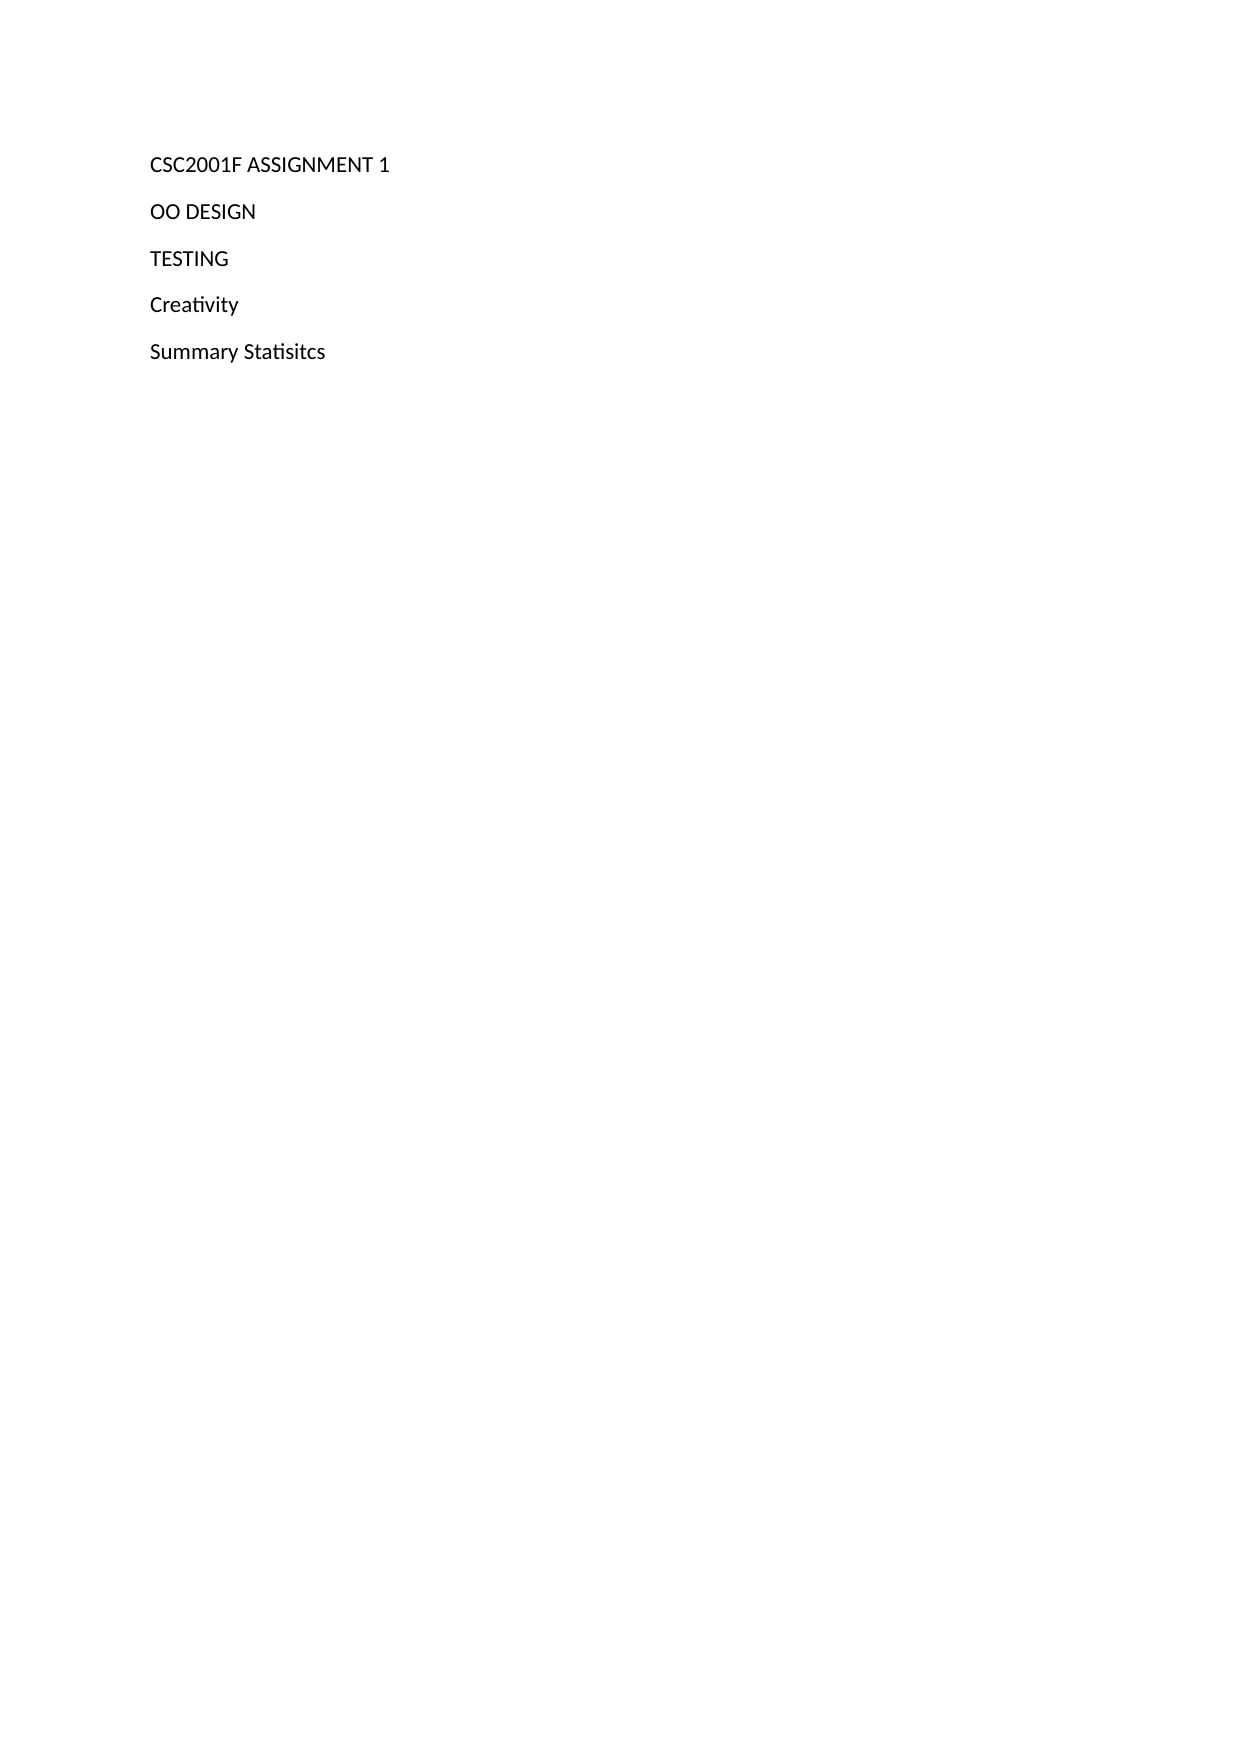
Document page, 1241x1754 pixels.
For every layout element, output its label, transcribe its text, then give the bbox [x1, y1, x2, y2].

text Creativity [150, 291, 1090, 319]
text OO DESIGN [150, 197, 1090, 225]
text CSC2001F ASSIGNMENT 1 [150, 150, 1090, 178]
text TESTING [150, 244, 1090, 272]
text Summary Statisitcs [150, 337, 1090, 366]
